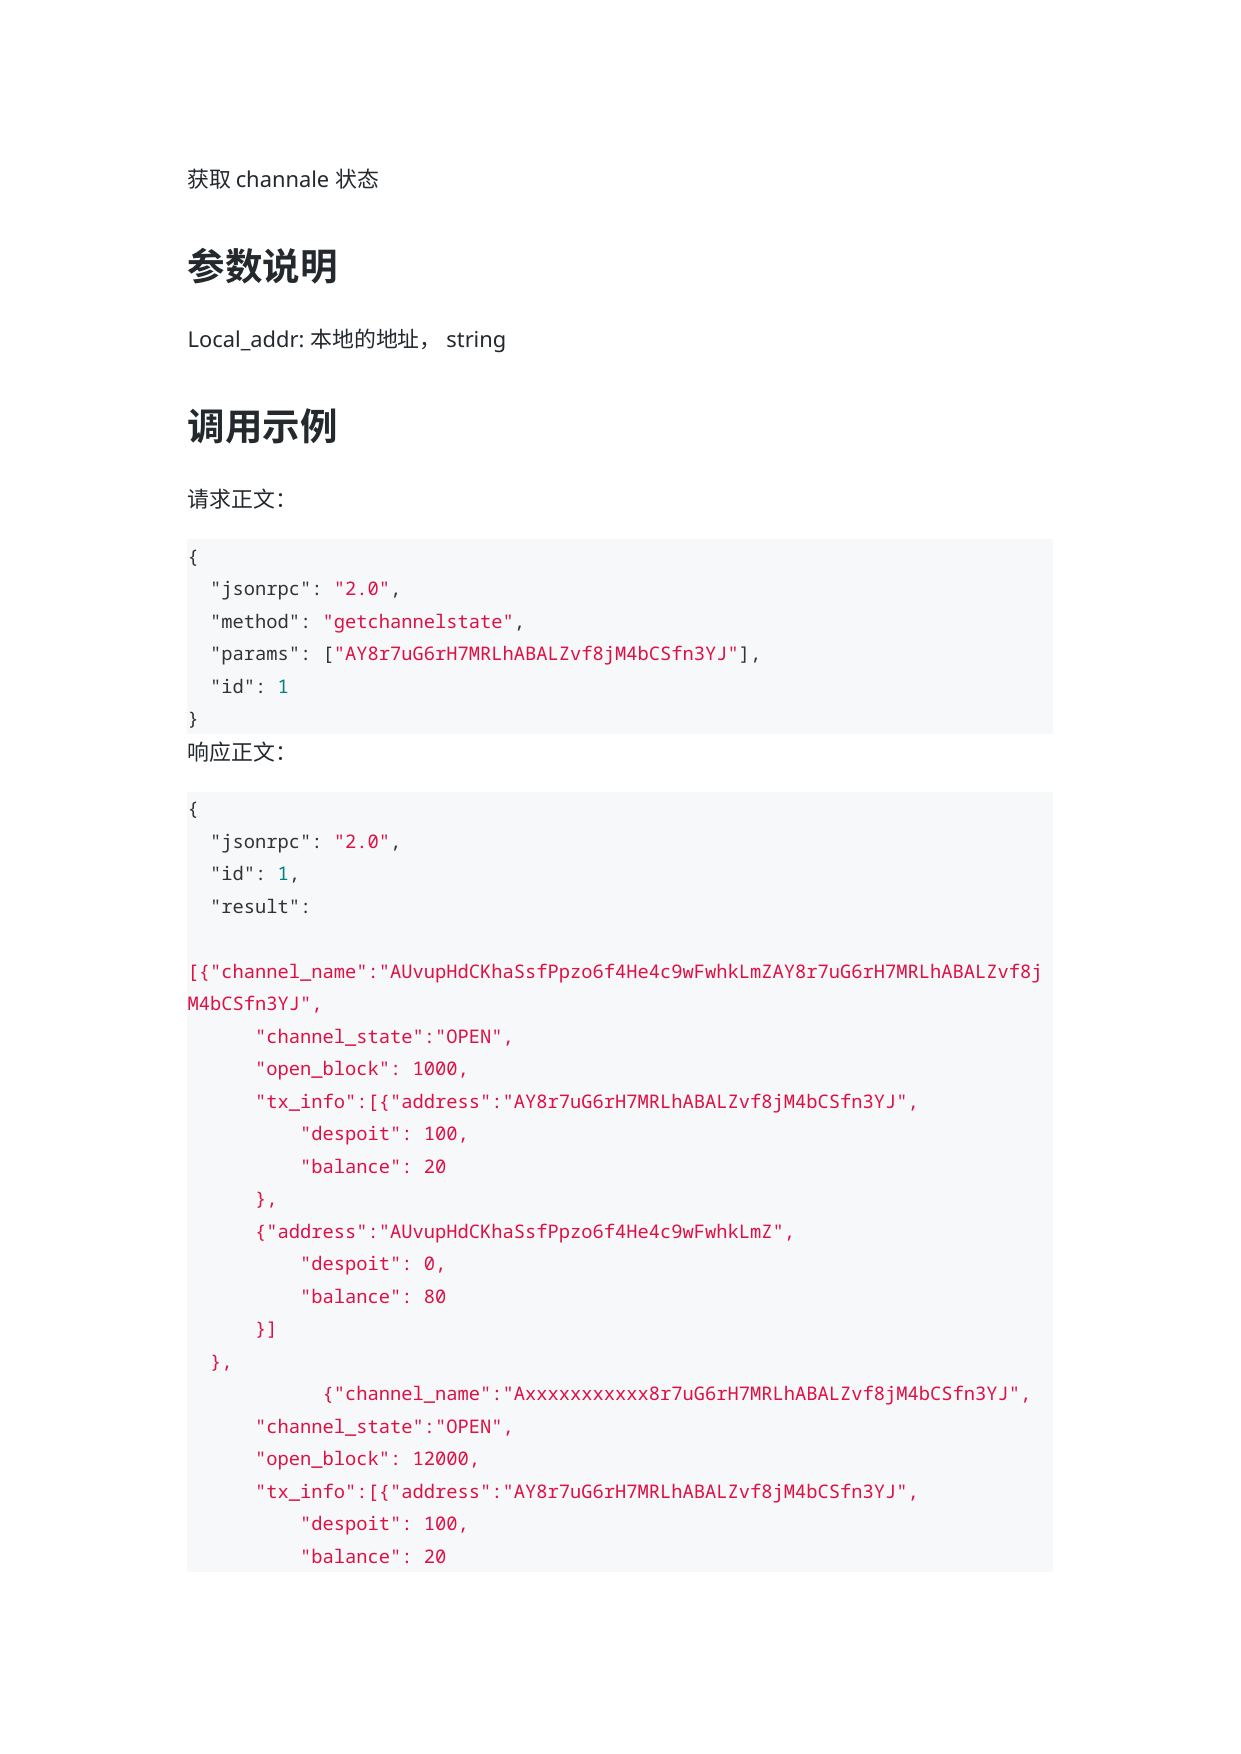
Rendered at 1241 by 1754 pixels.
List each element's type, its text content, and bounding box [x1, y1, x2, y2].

text Local_addr: 本地的地址， string [187, 322, 1053, 354]
text "method": "getchannelstate", [187, 604, 1053, 637]
text }, [187, 1182, 1053, 1214]
text "despoit": 100, [187, 1117, 1053, 1149]
text "open_block": 12000, [187, 1442, 1053, 1474]
text "balance": 20 [187, 1539, 1053, 1572]
text "balance": 80 [187, 1279, 1053, 1312]
text { [187, 539, 1053, 572]
text 获取channale 状态 [187, 162, 1053, 194]
text 调用示例 [187, 392, 1053, 457]
text }, [187, 1344, 1053, 1377]
text "open_block": 1000, [187, 1052, 1053, 1084]
text "channel_state":"OPEN", [187, 1019, 1053, 1052]
text 参数说明 [187, 232, 1053, 297]
text "jsonrpc": "2.0", [187, 572, 1053, 604]
text "despoit": 100, [187, 1507, 1053, 1539]
text {"channel_name":"Axxxxxxxxxxx8r7uG6rH7MRLhABALZvf8jM4bCSfn3YJ", [187, 1377, 1053, 1409]
text } [187, 702, 1053, 734]
text "params": ["AY8r7uG6rH7MRLhABALZvf8jM4bCSfn3YJ"], [187, 637, 1053, 669]
text "result": [187, 889, 1053, 922]
text "id": 1, [187, 857, 1053, 889]
text "channel_state":"OPEN", [187, 1409, 1053, 1442]
text 请求正文： [187, 482, 1053, 514]
text [{"channel_name":"AUvupHdCKhaSsfPpzo6f4He4c9wFwhkLmZAY8r7uG6rH7MRLhABALZvf8jM4bCSfn3YJ", [187, 922, 1053, 1019]
text "balance": 20 [187, 1149, 1053, 1182]
text 响应正文： [187, 734, 1053, 767]
text {"address":"AUvupHdCKhaSsfPpzo6f4He4c9wFwhkLmZ", [187, 1214, 1053, 1247]
text }] [187, 1312, 1053, 1344]
text "despoit": 0, [187, 1247, 1053, 1279]
text "id": 1 [187, 669, 1053, 702]
text "tx_info":[{"address":"AY8r7uG6rH7MRLhABALZvf8jM4bCSfn3YJ", [187, 1474, 1053, 1507]
text "jsonrpc": "2.0", [187, 824, 1053, 857]
text "tx_info":[{"address":"AY8r7uG6rH7MRLhABALZvf8jM4bCSfn3YJ", [187, 1084, 1053, 1117]
text { [187, 792, 1053, 824]
